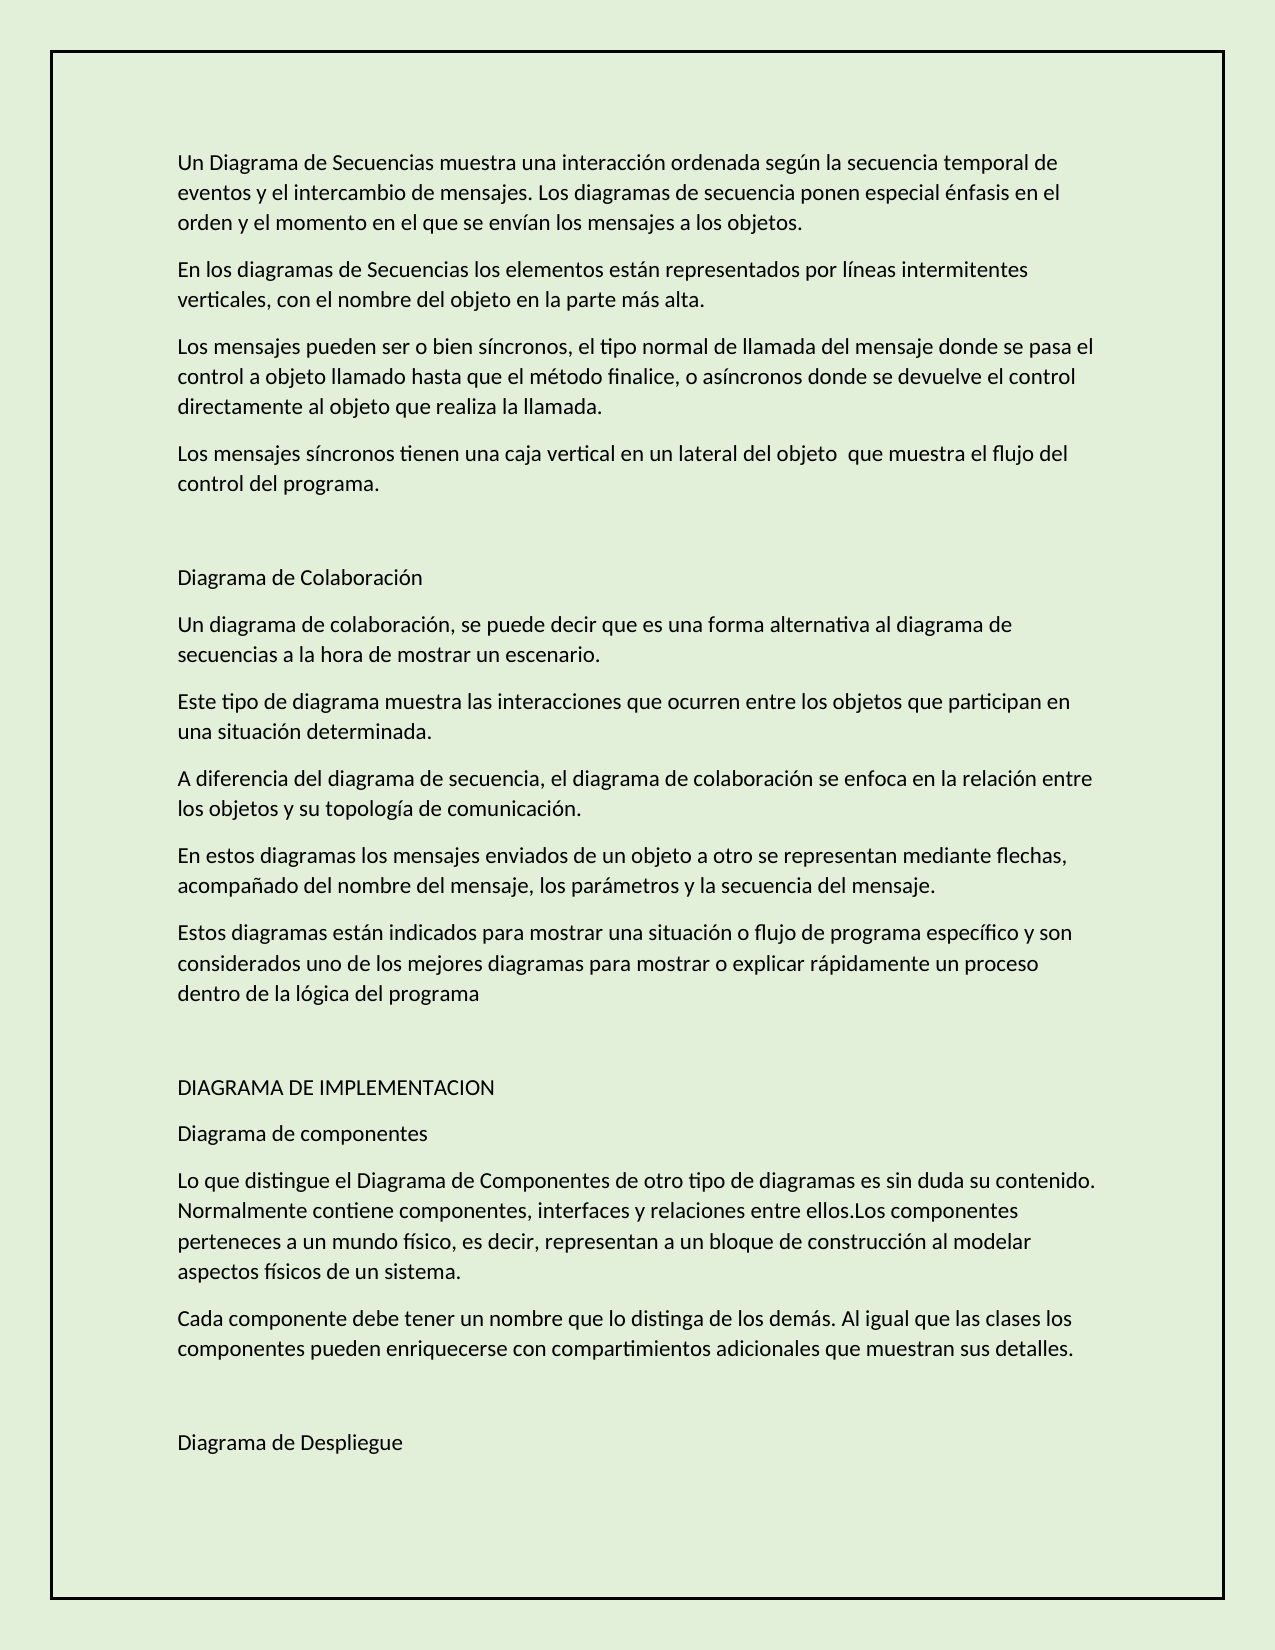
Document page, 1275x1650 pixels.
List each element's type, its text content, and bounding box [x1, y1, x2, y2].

text Los mensajes pueden ser o bien síncronos, el tipo normal de llamada del mensaje donde se pasa el control a objeto llamado hasta que el método finalice, o asíncronos donde se devuelve el control directamente al objeto que realiza la llamada. [177, 332, 1098, 420]
text En los diagramas de Secuencias los elementos están representados por líneas intermitentes verticales, con el nombre del objeto en la parte más alta. [177, 255, 1098, 313]
text Un diagrama de colaboración, se puede decir que es una forma alternativa al diagrama de secuencias a la hora de mostrar un escenario. [177, 610, 1098, 668]
text Estos diagramas están indicados para mostrar una situación o flujo de programa específico y son considerados uno de los mejores diagramas para mostrar o explicar rápidamente un proceso dentro de la lógica del programa [177, 918, 1098, 1007]
text Cada componente debe tener un nombre que lo distinga de los demás. Al igual que las clases los componentes pueden enriquecerse con compartimientos adicionales que muestran sus detalles. [177, 1304, 1098, 1362]
text Lo que distingue el Diagrama de Componentes de otro tipo de diagramas es sin duda su contenido. Normalmente contiene componentes, interfaces y relaciones entre ellos.Los componentes perteneces a un mundo físico, es decir, representan a un bloque de construcción al modelar aspectos físicos de un sistema. [177, 1166, 1098, 1285]
text Diagrama de Despliegue [177, 1428, 1098, 1456]
text DIAGRAMA DE IMPLEMENTACION [177, 1073, 1098, 1101]
text Diagrama de componentes [177, 1119, 1098, 1147]
text A diferencia del diagrama de secuencia, el diagrama de colaboración se enfoca en la relación entre los objetos y su topología de comunicación. [177, 764, 1098, 822]
text Diagrama de Colaboración [177, 563, 1098, 591]
text Este tipo de diagrama muestra las interacciones que ocurren entre los objetos que participan en una situación determinada. [177, 687, 1098, 745]
text Un Diagrama de Secuencias muestra una interacción ordenada según la secuencia temporal de eventos y el intercambio de mensajes. Los diagramas de secuencia ponen especial énfasis en el orden y el momento en el que se envían los mensajes a los objetos. [177, 148, 1098, 236]
text Los mensajes síncronos tienen una caja vertical en un lateral del objeto que muestra el flujo del control del programa. [177, 439, 1098, 497]
text En estos diagramas los mensajes enviados de un objeto a otro se representan mediante flechas, acompañado del nombre del mensaje, los parámetros y la secuencia del mensaje. [177, 841, 1098, 899]
